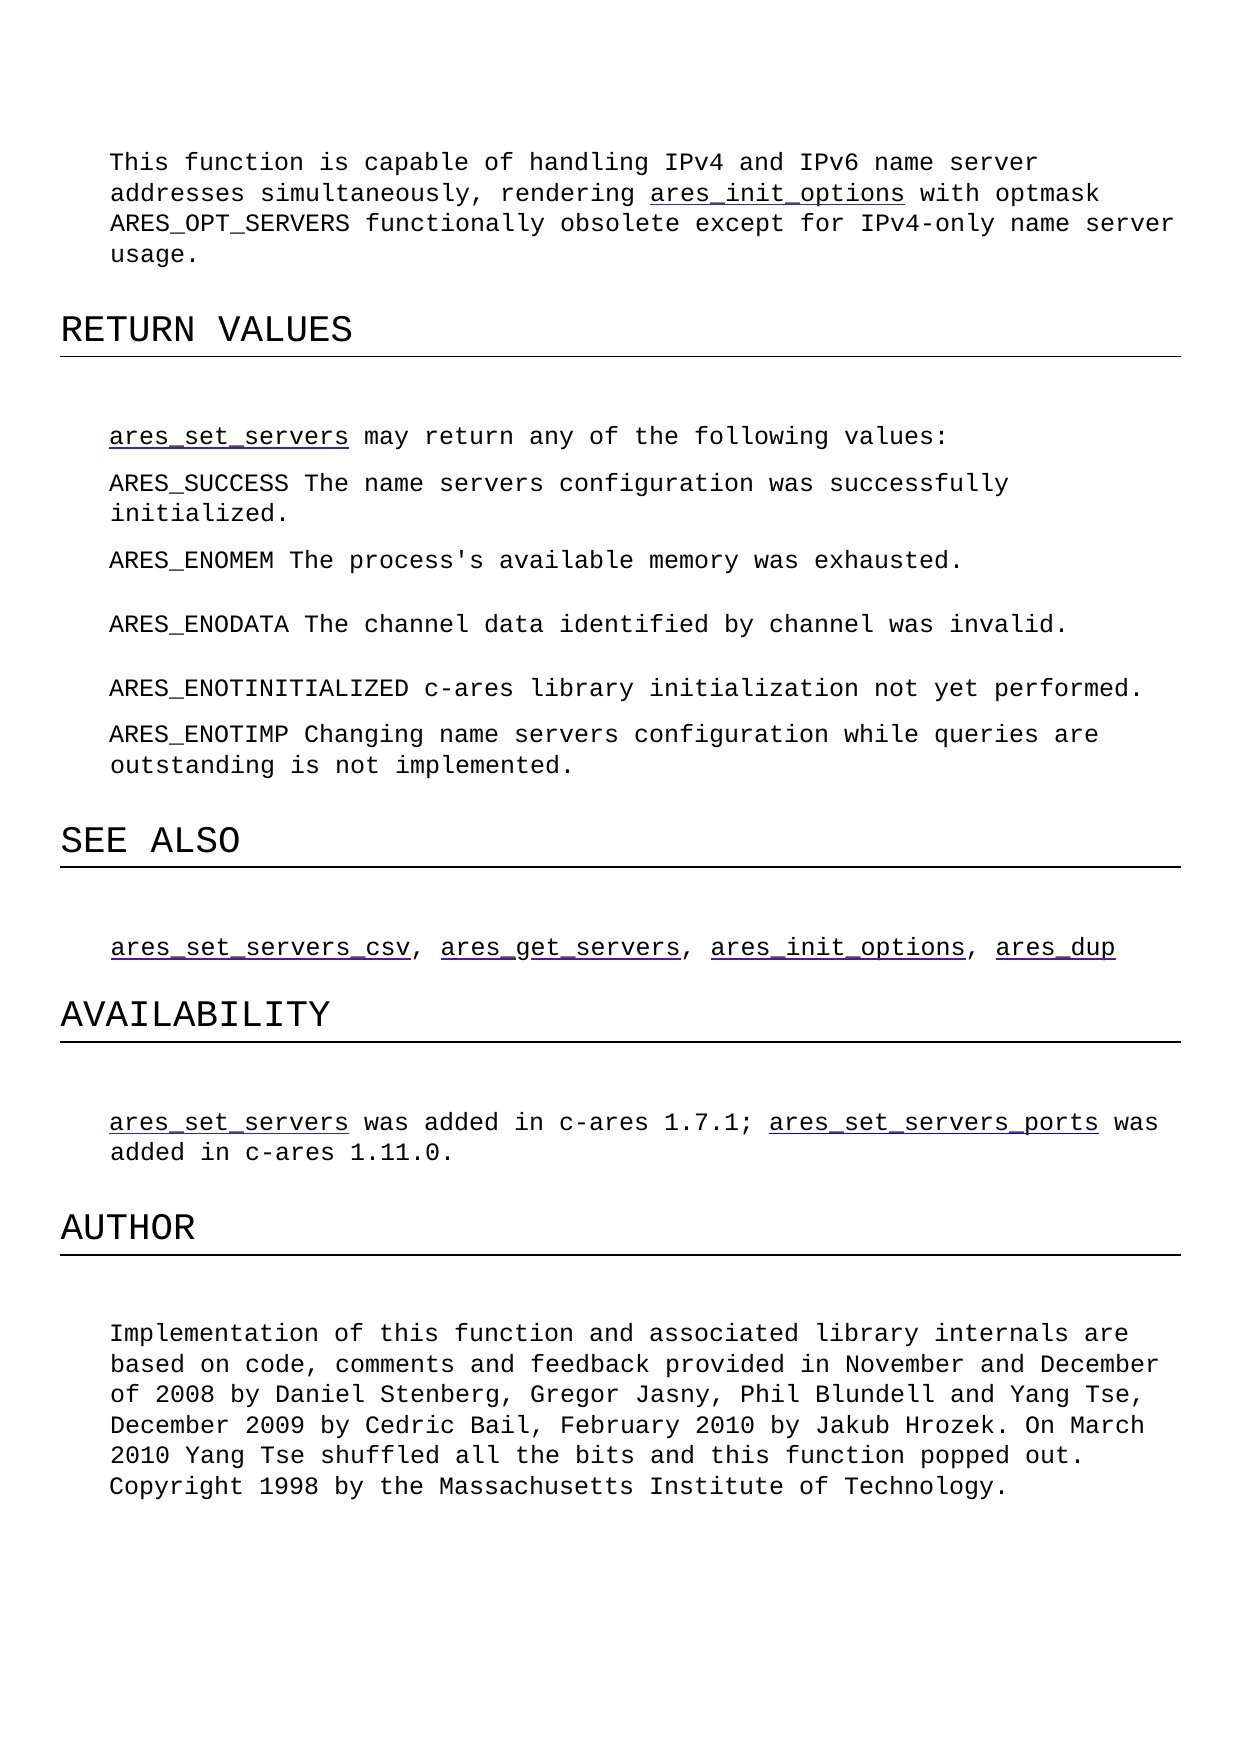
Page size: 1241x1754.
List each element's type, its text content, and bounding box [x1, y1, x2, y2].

text ARES_ENOTINITIALIZED c-ares library initialization not yet performed. [109, 675, 1181, 704]
text RETURN VALUES [60, 310, 1185, 352]
text ares_set_servers may return any of the following values: [109, 424, 1181, 452]
text ares_set_servers was added in c-ares 1.7.1; ares_set_servers_ports was added in c-ares 1.11.0. [109, 1109, 1181, 1168]
text AUTHOR [60, 1208, 1185, 1251]
text Copyright 1998 by the Massachusetts Institute of Technology. [109, 1473, 1181, 1502]
text ARES_ENODATA The channel data identified by channel was invalid. [109, 611, 1181, 640]
text ARES_ENOMEM The process's available memory was exhausted. [109, 547, 1181, 576]
text ares_set_servers_csv, ares_get_servers, ares_init_options, ares_dup [110, 935, 1185, 963]
text SEE ALSO [60, 821, 1185, 863]
text AVAILABILITY [60, 995, 1185, 1038]
text This function is capable of handling IPv4 and IPv6 name server addresses simultaneously, rendering ares_init_options with optmask ARES_OPT_SERVERS functionally obsolete except for IPv4-only name server usage. [109, 150, 1181, 270]
text ARES_SUCCESS The name servers configuration was successfully initialized. [109, 470, 1181, 529]
text ARES_ENOTIMP Changing name servers configuration while queries are outstanding is not implemented. [109, 722, 1181, 781]
text Implementation of this function and associated library internals are based on code, comments and feedback provided in November and December of 2008 by Daniel Stenberg, Gregor Jasny, Phil Blundell and Yang Tse, December 2009 by Cedric Bail, February 2010 by Jakub Hrozek. On March 2010 Yang Tse shuffled all the bits and this function popped out. [109, 1321, 1181, 1471]
